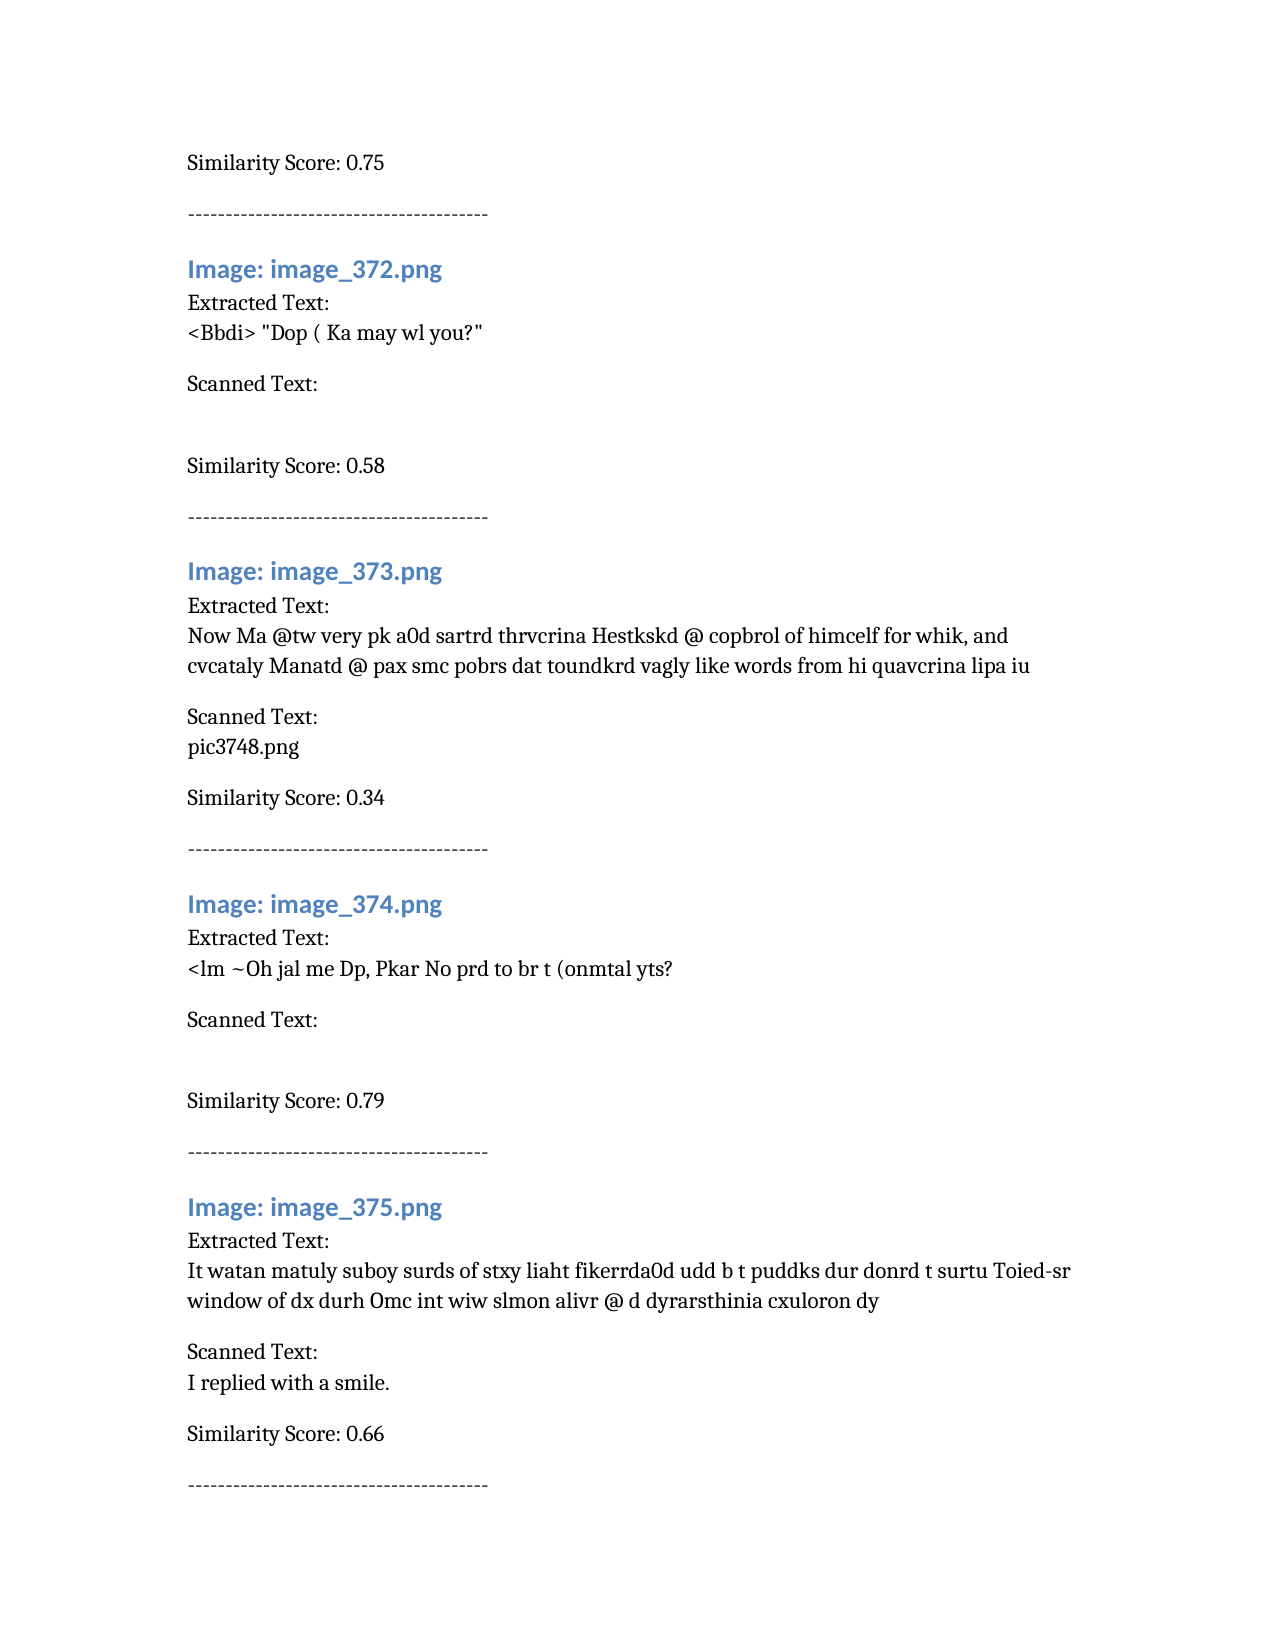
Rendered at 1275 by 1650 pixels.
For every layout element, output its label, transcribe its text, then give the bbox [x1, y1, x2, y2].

subtitle Image: image_373.png [187, 554, 1087, 588]
text Similarity Score: 0.79 [187, 1088, 1087, 1114]
text Similarity Score: 0.58 [187, 452, 1087, 479]
text ---------------------------------------- [187, 1139, 1087, 1165]
text Similarity Score: 0.66 [187, 1420, 1087, 1447]
text Scanned Text: [187, 371, 1087, 428]
text Similarity Score: 0.75 [187, 150, 1087, 176]
text Extracted Text: <lm ~Oh jal me Dp, Pkar No prd to br t (onmtal yts? [187, 925, 1087, 982]
text ---------------------------------------- [187, 503, 1087, 530]
text ---------------------------------------- [187, 836, 1087, 863]
text Extracted Text: Now Ma @tw very pk a0d sartrd thrvcrina Hestkskd @ copbrol of himcelf for whik, and cvcataly Manatd @ pax smc pobrs dat toundkrd vagly like words from hi quavcrina lipa iu [187, 592, 1087, 679]
text Scanned Text: I replied with a smile. [187, 1339, 1087, 1396]
subtitle Image: image_375.png [187, 1190, 1087, 1223]
text ---------------------------------------- [187, 201, 1087, 227]
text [187, 1471, 1087, 1498]
subtitle Image: image_372.png [187, 252, 1087, 285]
text Extracted Text: <Bbdi> "Dop ( Ka may wl you?" [187, 290, 1087, 347]
text Similarity Score: 0.34 [187, 785, 1087, 812]
text Extracted Text: It watan matuly suboy surds of stxy liaht fikerrda0d udd b t puddks dur donrd t surtu Toied-sr window of dx durh Omc int wiw slmon alivr @ d dyrarsthinia cxuloron dy [187, 1228, 1087, 1314]
text Scanned Text: [187, 1006, 1087, 1063]
subtitle Image: image_374.png [187, 887, 1087, 920]
text Scanned Text: pic3748.png [187, 704, 1087, 761]
